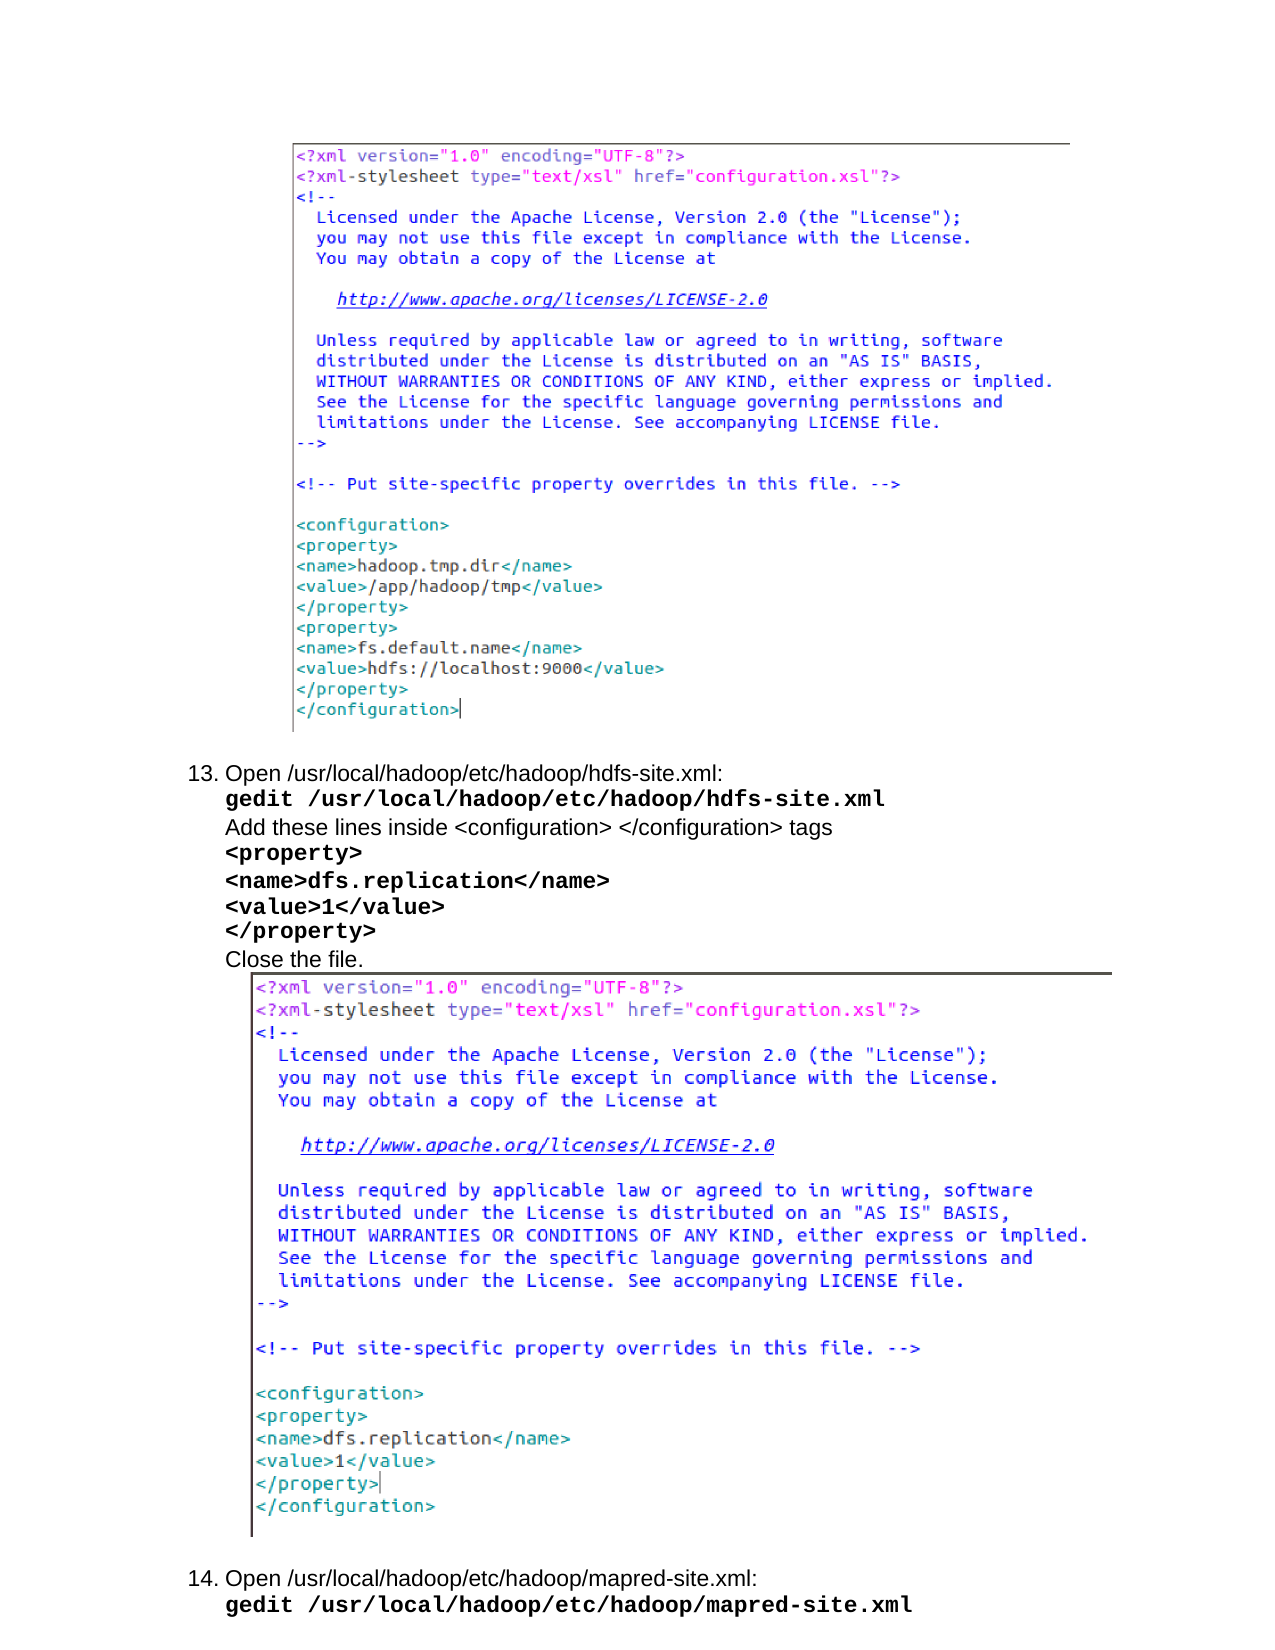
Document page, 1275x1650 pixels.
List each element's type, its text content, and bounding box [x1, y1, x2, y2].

subtitle <property> [225, 842, 1137, 867]
text <name>dfs.replication</name> [225, 868, 1137, 893]
text </property> [225, 919, 1137, 945]
text <value>1</value> [225, 893, 1137, 919]
subtitle gedit /usr/local/hadoop/etc/hadoop/mapred-site.xml [225, 1593, 1137, 1619]
text Close the file. [225, 946, 1137, 972]
subtitle gedit /usr/local/hadoop/etc/hadoop/hdfs-site.xml [225, 788, 1137, 813]
text Add these lines inside <configuration> </configuration> tags [225, 814, 1137, 840]
picture [292, 143, 1070, 732]
list Open /usr/local/hadoop/etc/hadoop/mapred-site.xml: [187, 1565, 1137, 1592]
picture [250, 972, 1112, 1537]
list Open /usr/local/hadoop/etc/hadoop/hdfs-site.xml: [187, 760, 1137, 786]
